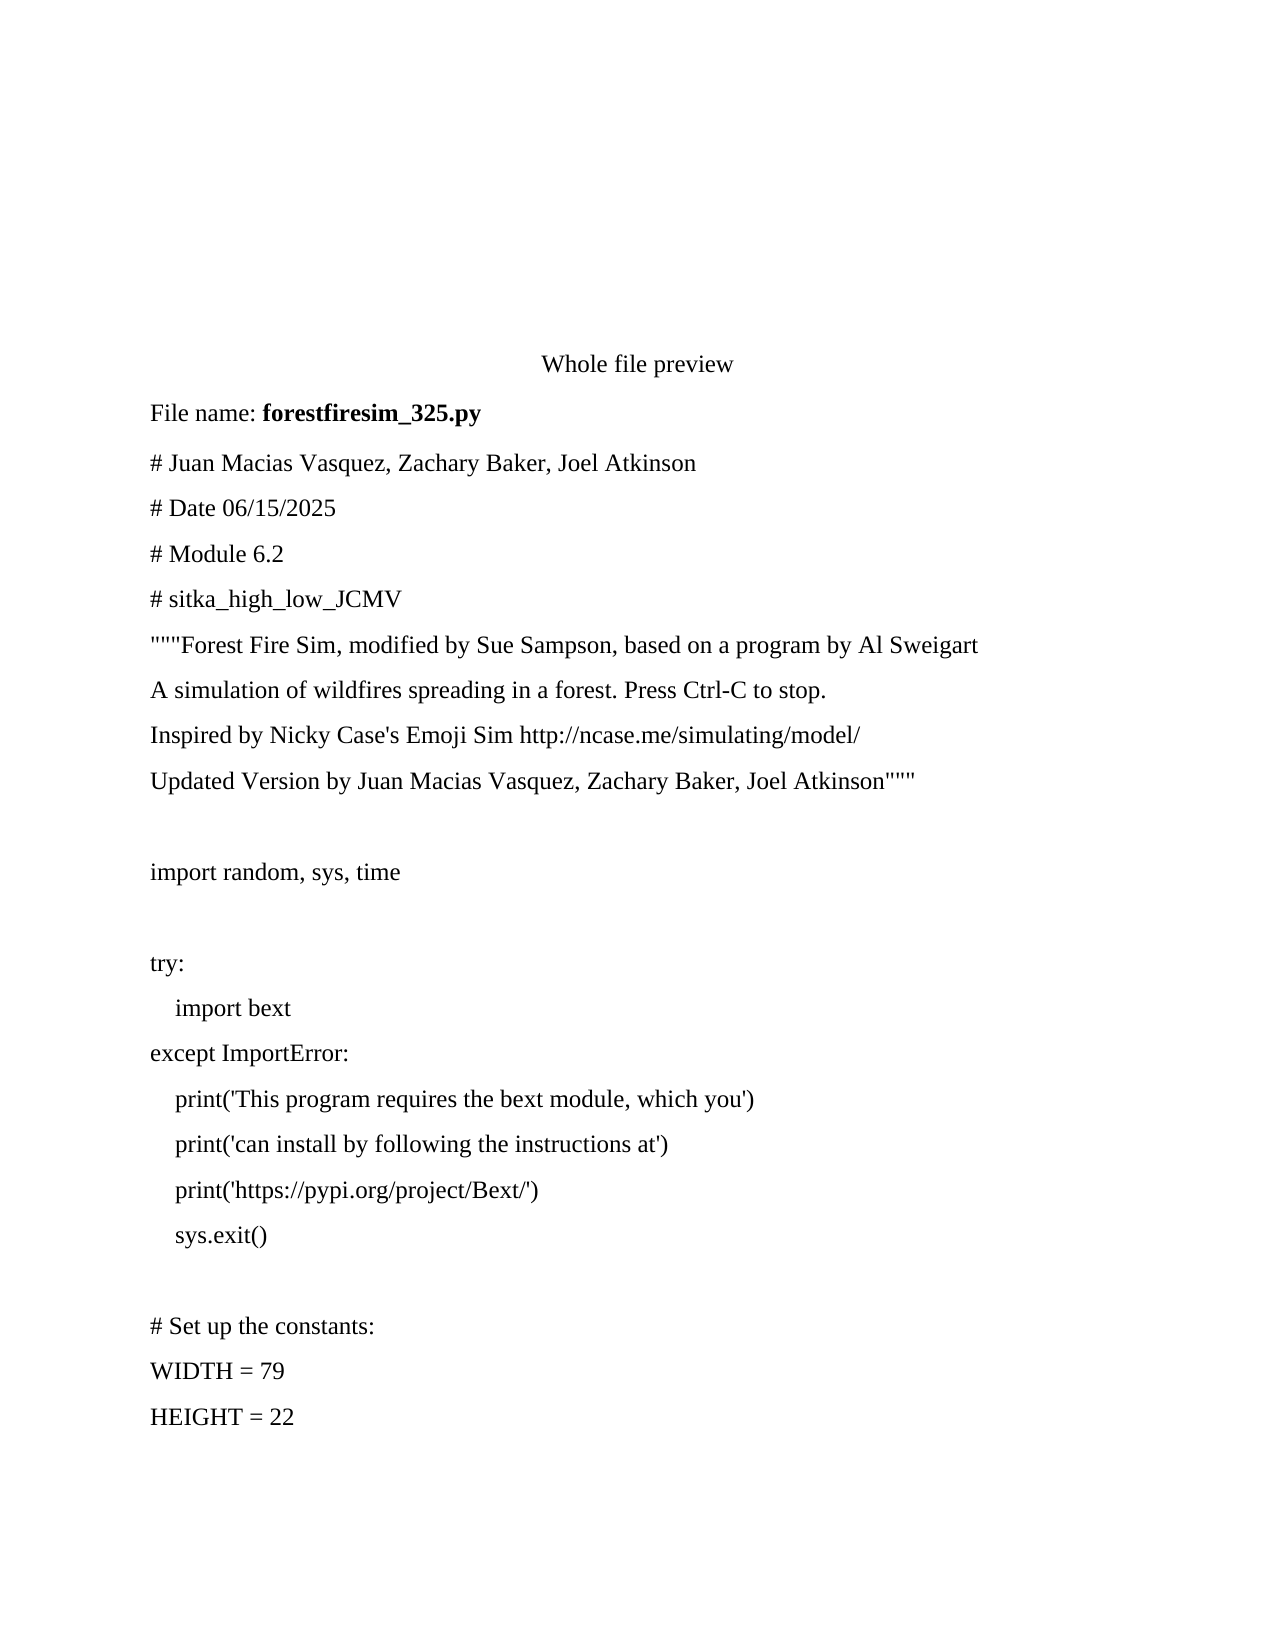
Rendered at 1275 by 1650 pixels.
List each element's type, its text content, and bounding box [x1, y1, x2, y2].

text A simulation of wildfires spreading in a forest. Press Ctrl-C to stop. [150, 675, 1125, 704]
text sys.exit() [150, 1220, 1125, 1249]
text WIDTH = 79 [150, 1356, 1125, 1385]
text try: [150, 948, 1125, 976]
text import random, sys, time [150, 857, 1125, 886]
text # Date 06/15/2025 [150, 493, 1125, 522]
text # Module 6.2 [150, 539, 1125, 568]
text File name: forestfiresim_325.py [150, 398, 1125, 427]
text import bext [150, 993, 1125, 1022]
text # sitka_high_low_JCMV [150, 584, 1125, 613]
text # Juan Macias Vasquez, Zachary Baker, Joel Atkinson [150, 448, 1125, 477]
text """Forest Fire Sim, modified by Sue Sampson, based on a program by Al Sweigart [150, 630, 1125, 658]
text except ImportError: [150, 1038, 1125, 1067]
text # Set up the constants: [150, 1311, 1125, 1340]
text Whole file preview [150, 349, 1125, 377]
text HEIGHT = 22 [150, 1402, 1125, 1431]
text print('can install by following the instructions at') [150, 1129, 1125, 1158]
text Updated Version by Juan Macias Vasquez, Zachary Baker, Joel Atkinson""" [150, 766, 1125, 795]
text print('This program requires the bext module, which you') [150, 1084, 1125, 1113]
text print('https://pypi.org/project/Bext/') [150, 1175, 1125, 1203]
text Inspired by Nicky Case's Emoji Sim http://ncase.me/simulating/model/ [150, 721, 1125, 749]
